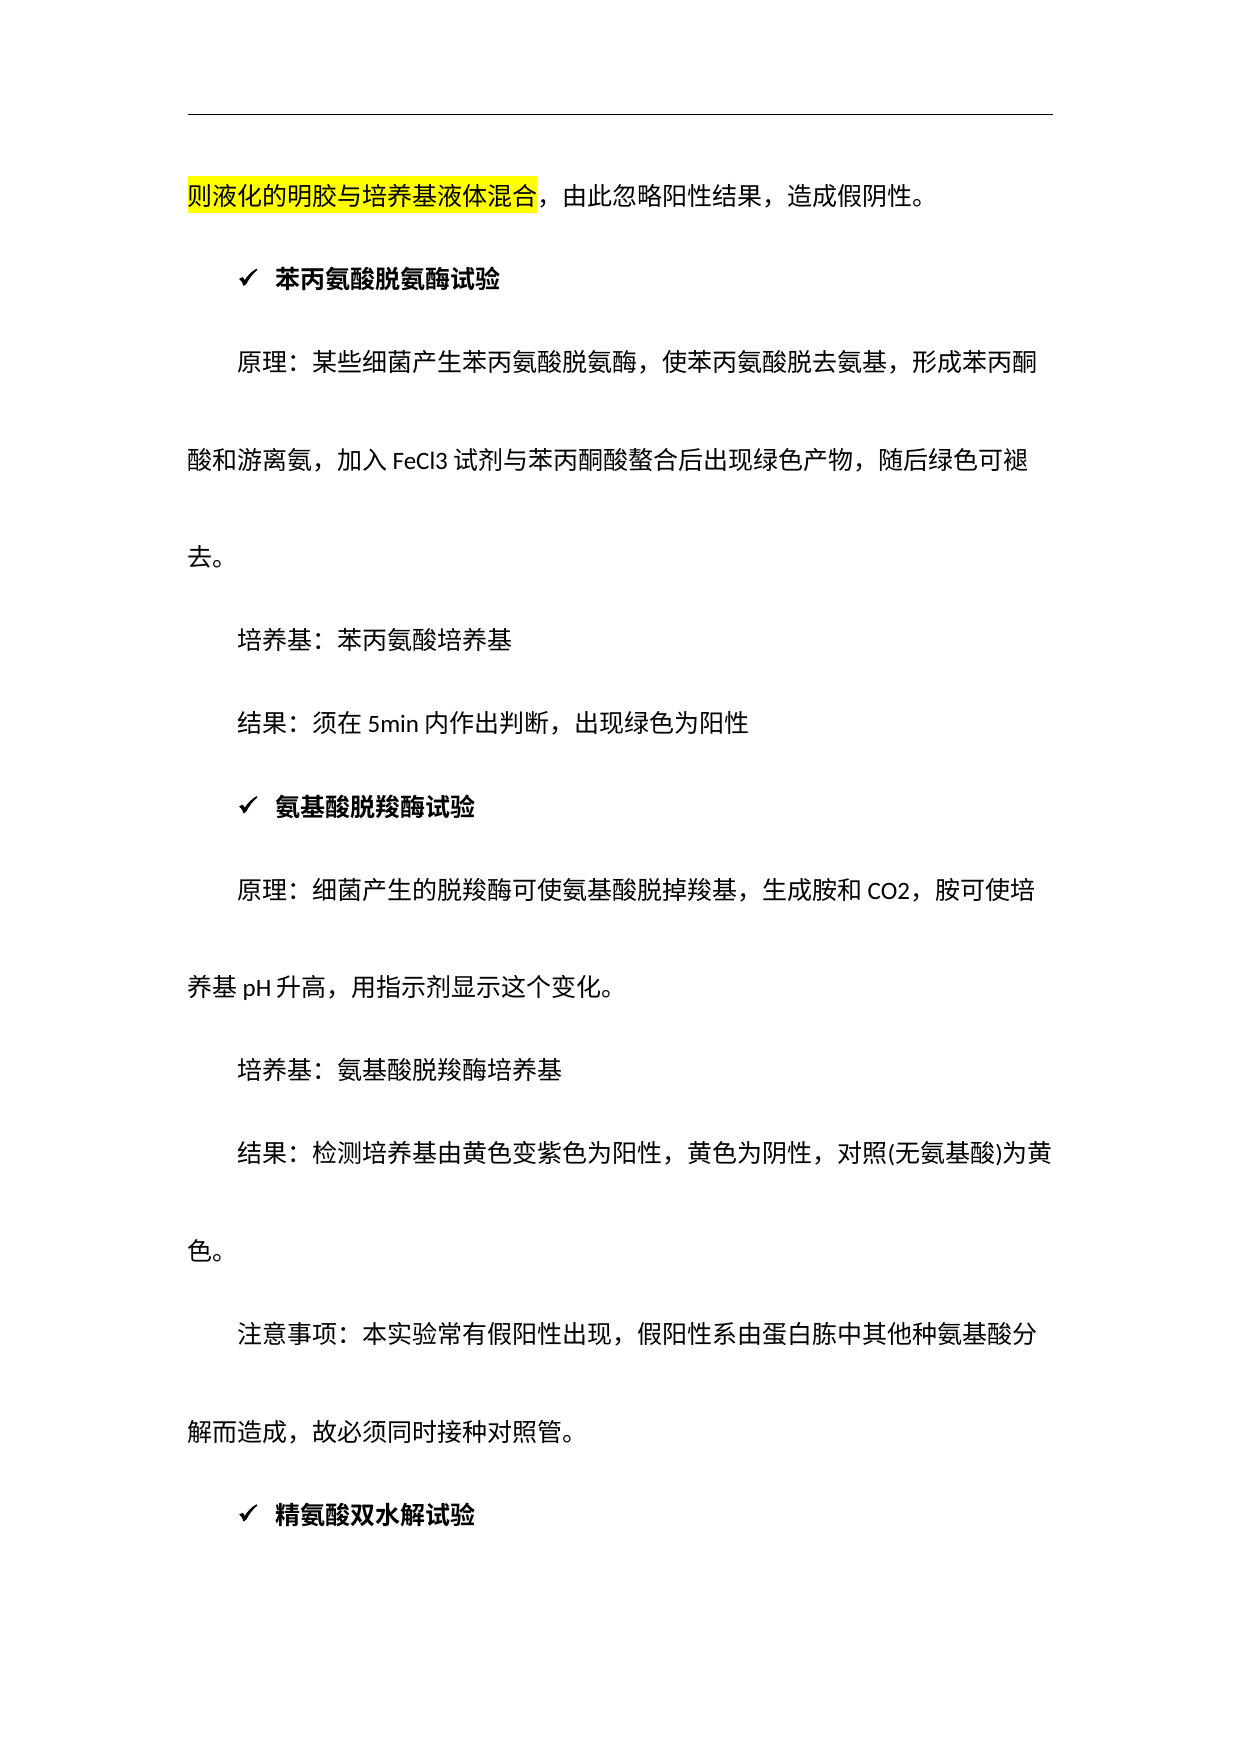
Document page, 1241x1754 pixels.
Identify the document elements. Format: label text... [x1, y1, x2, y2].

text 结果：须在5min内作出判断，出现绿色为阳性 [187, 689, 1053, 754]
text 原理：某些细菌产生苯丙氨酸脱氨酶，使苯丙氨酸脱去氨基，形成苯丙酮酸和游离氨，加入FeCl3试剂与苯丙酮酸螯合后出现绿色产物，随后绿色可褪去。 [187, 328, 1053, 588]
list 精氨酸双水解试验 [187, 1481, 1053, 1546]
text 注意事项：本实验常有假阳性出现，假阳性系由蛋白胨中其他种氨基酸分解而造成，故必须同时接种对照管。 [187, 1300, 1053, 1463]
text 培养基：苯丙氨酸培养基 [187, 606, 1053, 671]
list 苯丙氨酸脱氨酶试验 [187, 245, 1053, 310]
text 培养基：氨基酸脱羧酶培养基 [187, 1036, 1053, 1101]
text 结果：检测培养基由黄色变紫色为阳性，黄色为阴性，对照(无氨基酸)为黄色。 [187, 1119, 1053, 1282]
text 原理：细菌产生的脱羧酶可使氨基酸脱掉羧基，生成胺和CO2，胺可使培养基pH升高，用指示剂显示这个变化。 [187, 856, 1053, 1018]
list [187, 162, 1053, 227]
list 氨基酸脱羧酶试验 [187, 773, 1053, 838]
